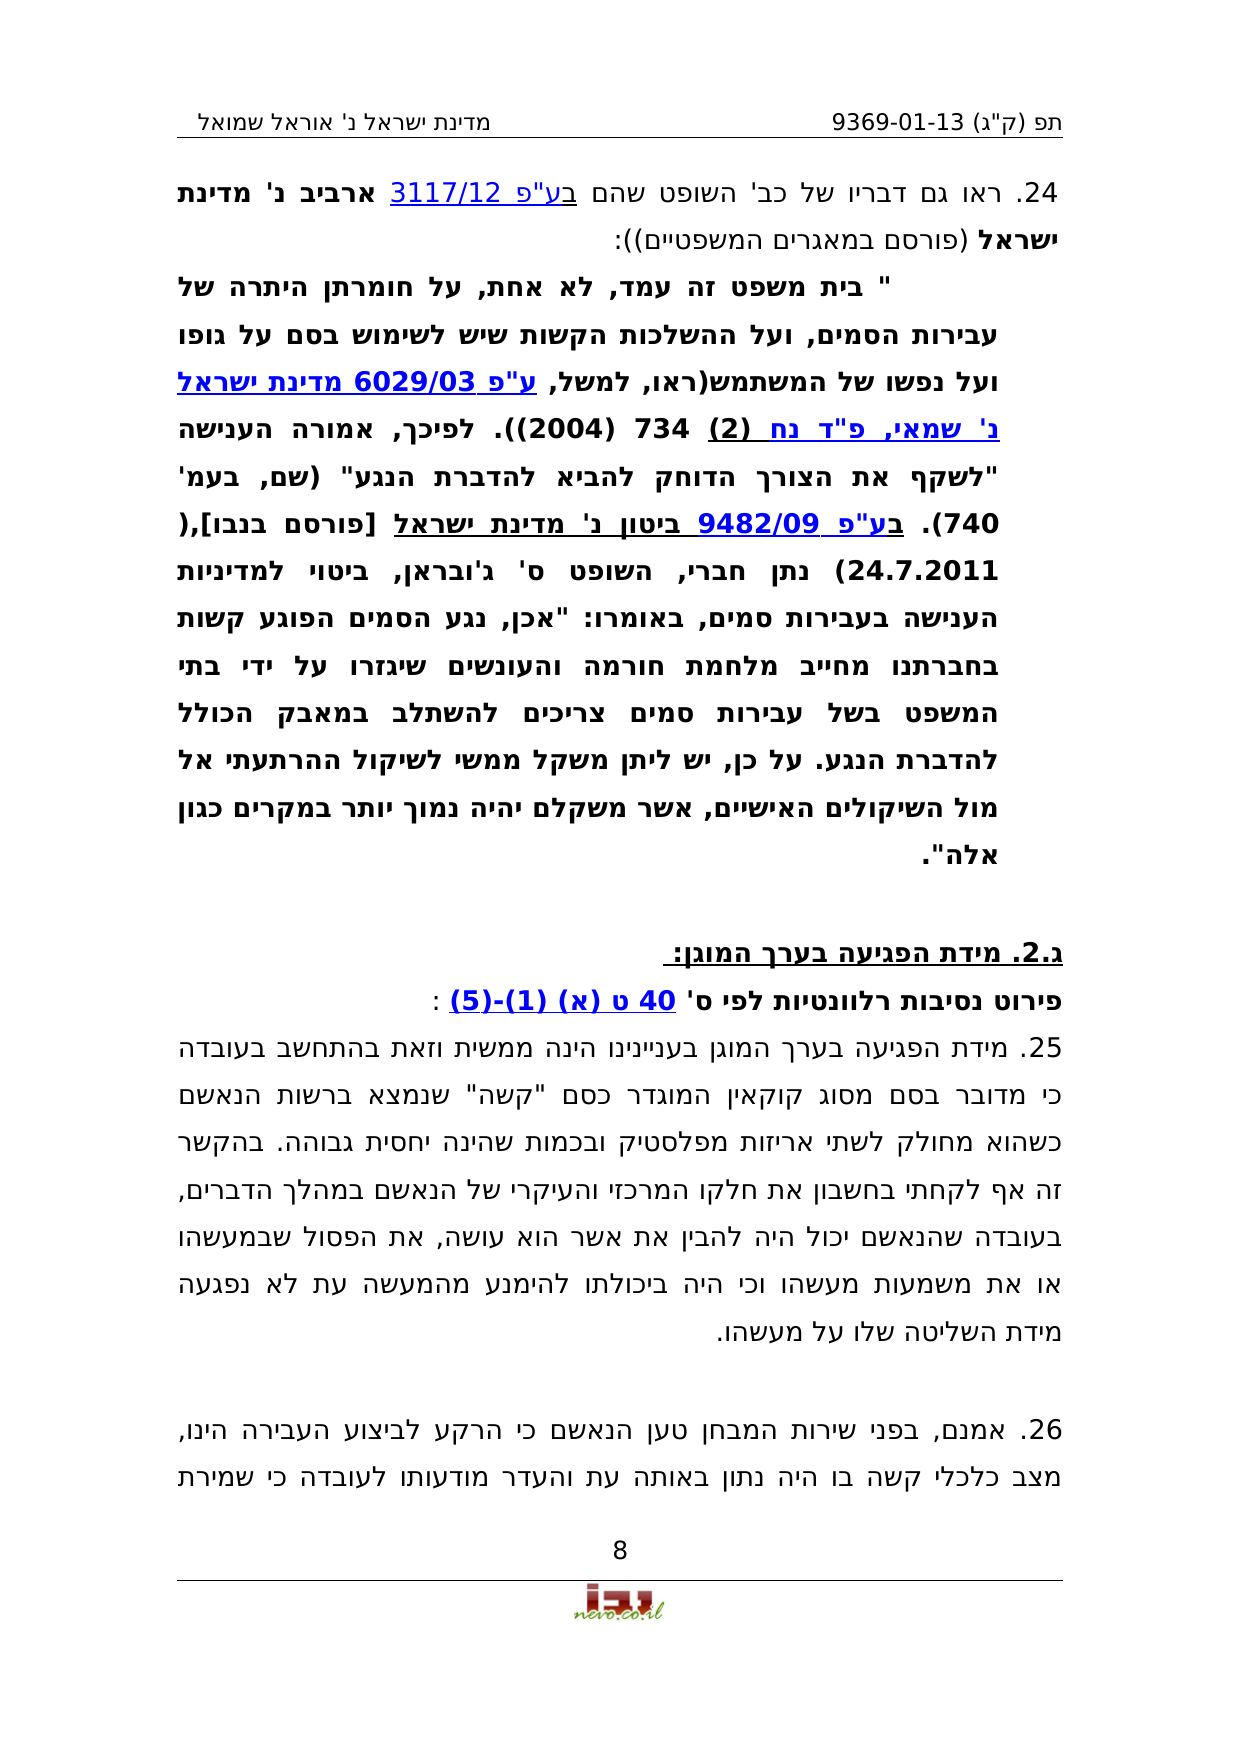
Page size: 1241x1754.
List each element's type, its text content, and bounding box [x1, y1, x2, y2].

text 25. מידת הפגיעה בערך המוגן בעניינינו הינה ממשית וזאת בהתחשב בעובדה כי מדובר בסם מסוג קוקאין המוגדר כסם "קשה" שנמצא ברשות הנאשם כשהוא מחולק לשתי אריזות מפלסטיק ובכמות שהינה יחסית גבוהה. בהקשר זה אף לקחתי בחשבון את חלקו המרכזי והעיקרי של הנאשם במהלך הדברים, בעובדה שהנאשם יכול היה להבין את אשר הוא עושה, את הפסול שבמעשהו או את משמעות מעשהו וכי היה ביכולתו להימנע מהמעשה עת לא נפגעה מידת השליטה שלו על מעשהו. [177, 1032, 1063, 1347]
text 24. ראו גם דבריו של כב' השופט שהם בע"פ 3117/12 ארביב נ' מדינת ישראל (פורסם במאגרים המשפטיים)): [177, 177, 1059, 256]
text " בית משפט זה עמד, לא אחת, על חומרתן היתרה של עבירות הסמים, ועל ההשלכות הקשות שיש לשימוש בסם על גופו ועל נפשו של המשתמש(ראו, למשל, ע"פ 6029/03 מדינת ישראל נ' שמאי, פ"ד נח (2) 734 (2004)). לפיכך, אמורה הענישה "לשקף את הצורך הדוחק להביא להדברת הנגע" (שם, בעמ' 740). בע"פ 9482/09 ביטון נ' מדינת ישראל [פורסם בנבו],(24.7.2011) נתן חברי, השופט ס' ג'ובראן, ביטוי למדיניות הענישה בעבירות סמים, באומרו: "אכן, נגע הסמים הפוגע קשות בחברתנו מחייב מלחמת חורמה והעונשים שיגזרו על ידי בתי המשפט בשל עבירות סמים צריכים להשתלב במאבק הכולל להדברת הנגע. על כן, יש ליתן משקל ממשי לשיקול ההרתעתי אל מול השיקולים האישיים, אשר משקלם יהיה נמוך יותר במקרים כגון אלה". [177, 272, 1000, 871]
text ג.2. מידת הפגיעה בערך המוגן: [177, 938, 1063, 969]
picture [574, 1583, 666, 1621]
text פירוט נסיבות רלוונטיות לפי ס' 40 ט (א) (1)-(5) : [177, 985, 1063, 1016]
